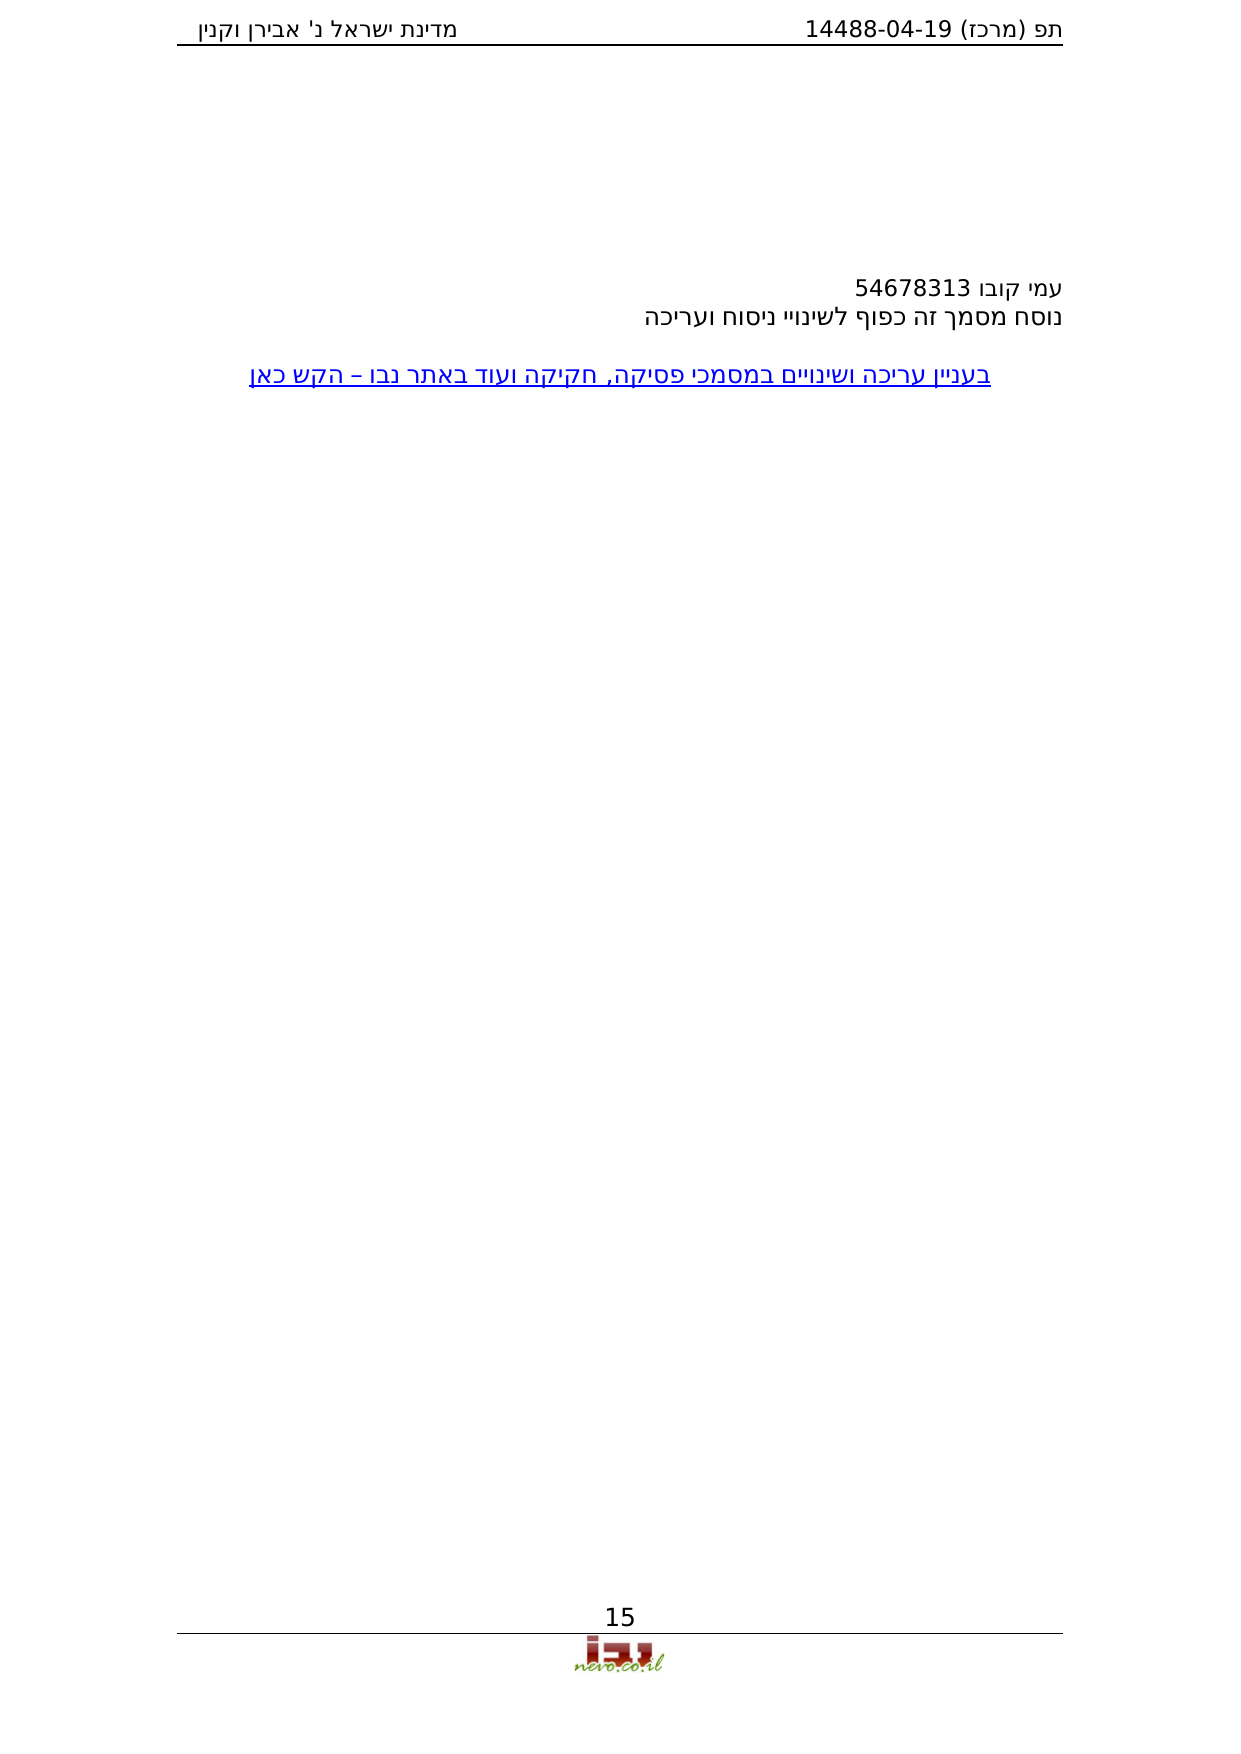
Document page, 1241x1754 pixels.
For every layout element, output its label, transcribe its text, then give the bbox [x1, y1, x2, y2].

picture [574, 1635, 666, 1673]
text נוסח מסמך זה כפוף לשינויי ניסוח ועריכה [177, 302, 1063, 331]
text עמי קובו 54678313 [177, 276, 1063, 302]
text בעניין עריכה ושינויים במסמכי פסיקה, חקיקה ועוד באתר נבו – הקש כאן [177, 360, 1063, 389]
